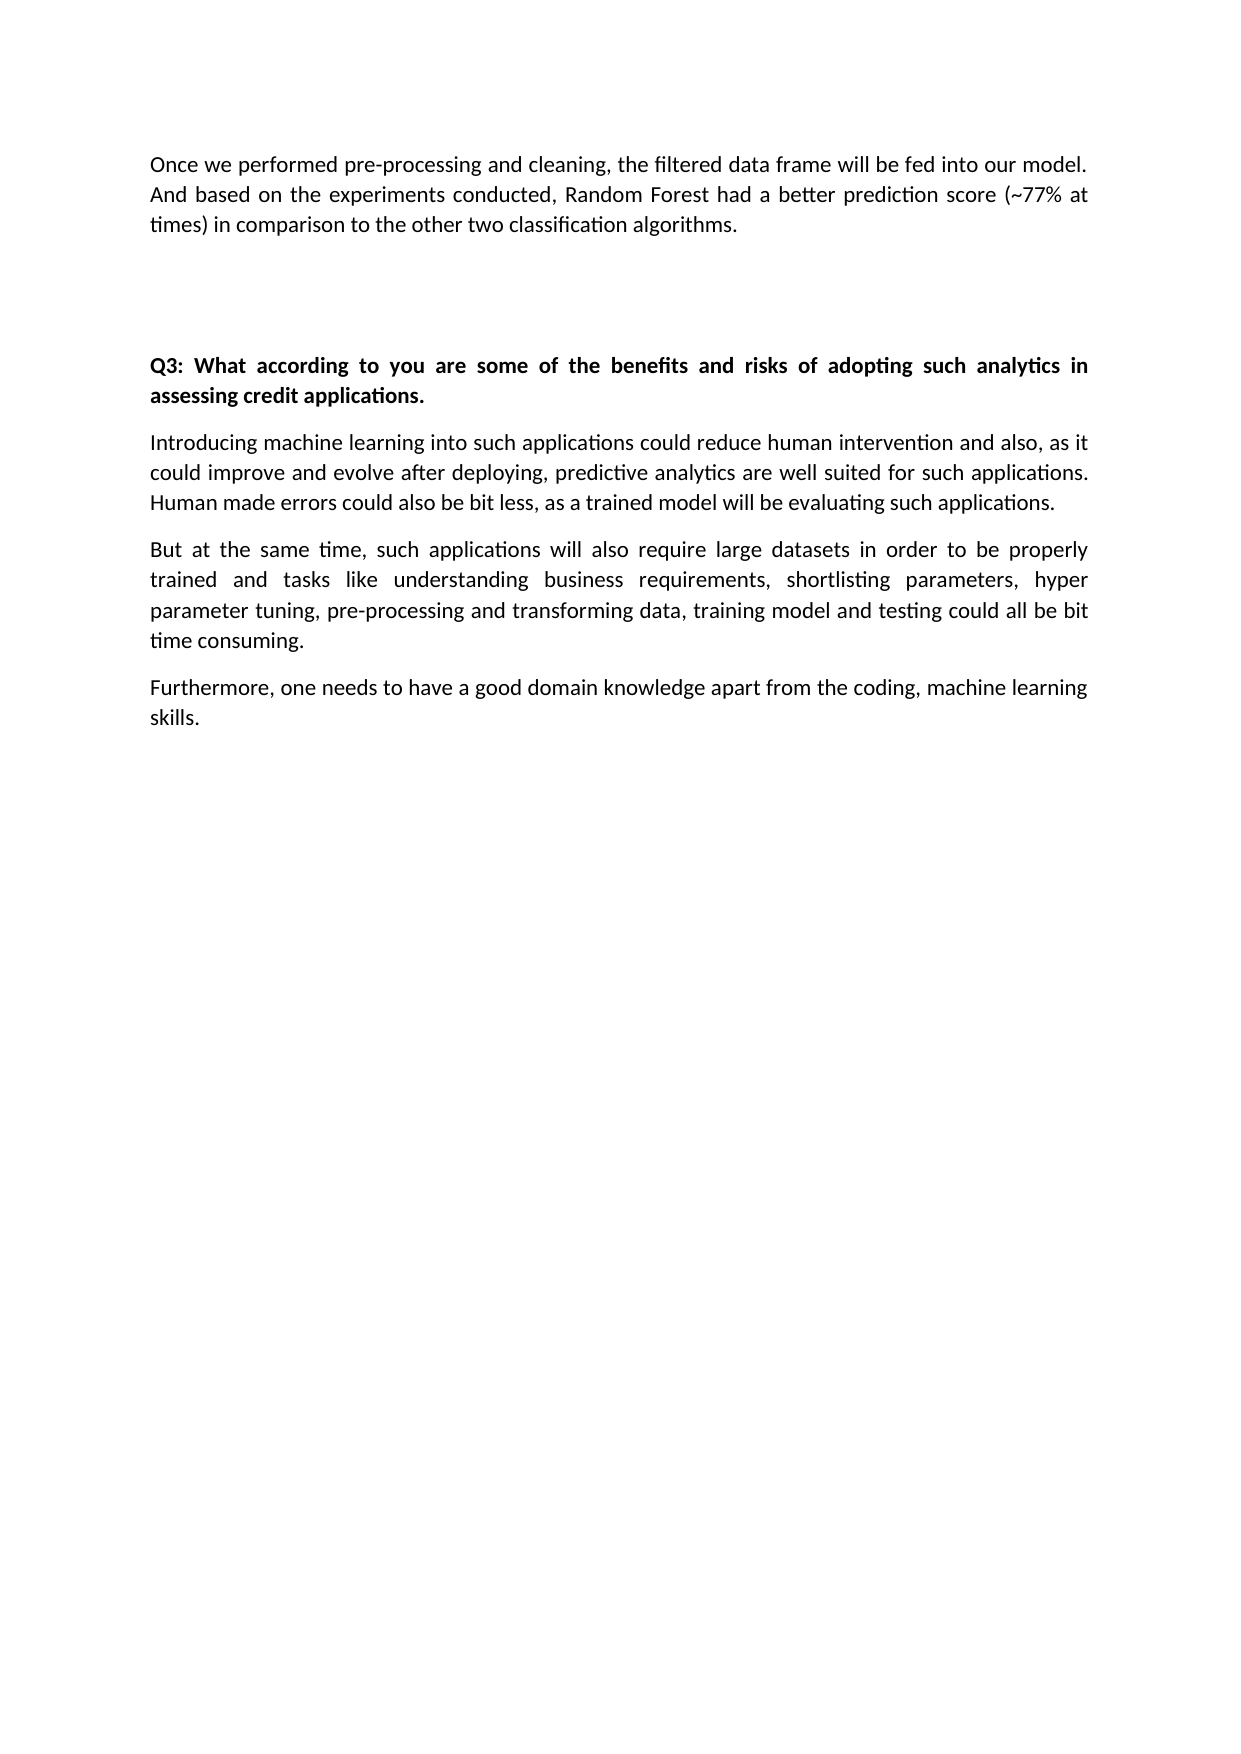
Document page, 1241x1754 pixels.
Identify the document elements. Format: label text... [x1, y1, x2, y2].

text Once we performed pre-processing and cleaning, the filtered data frame will be fed into our model. And based on the experiments conducted, Random Forest had a better prediction score (~77% at times) in comparison to the other two classification algorithms. [150, 150, 1090, 238]
text Furthermore, one needs to have a good domain knowledge apart from the coding, machine learning skills. [150, 673, 1090, 731]
text But at the same time, such applications will also require large datasets in order to be properly trained and tasks like understanding business requirements, shortlisting parameters, hyper parameter tuning, pre-processing and transforming data, training model and testing could all be bit time consuming. [150, 535, 1090, 654]
text Q3: What according to you are some of the benefits and risks of adopting such analytics in assessing credit applications. [150, 351, 1090, 409]
